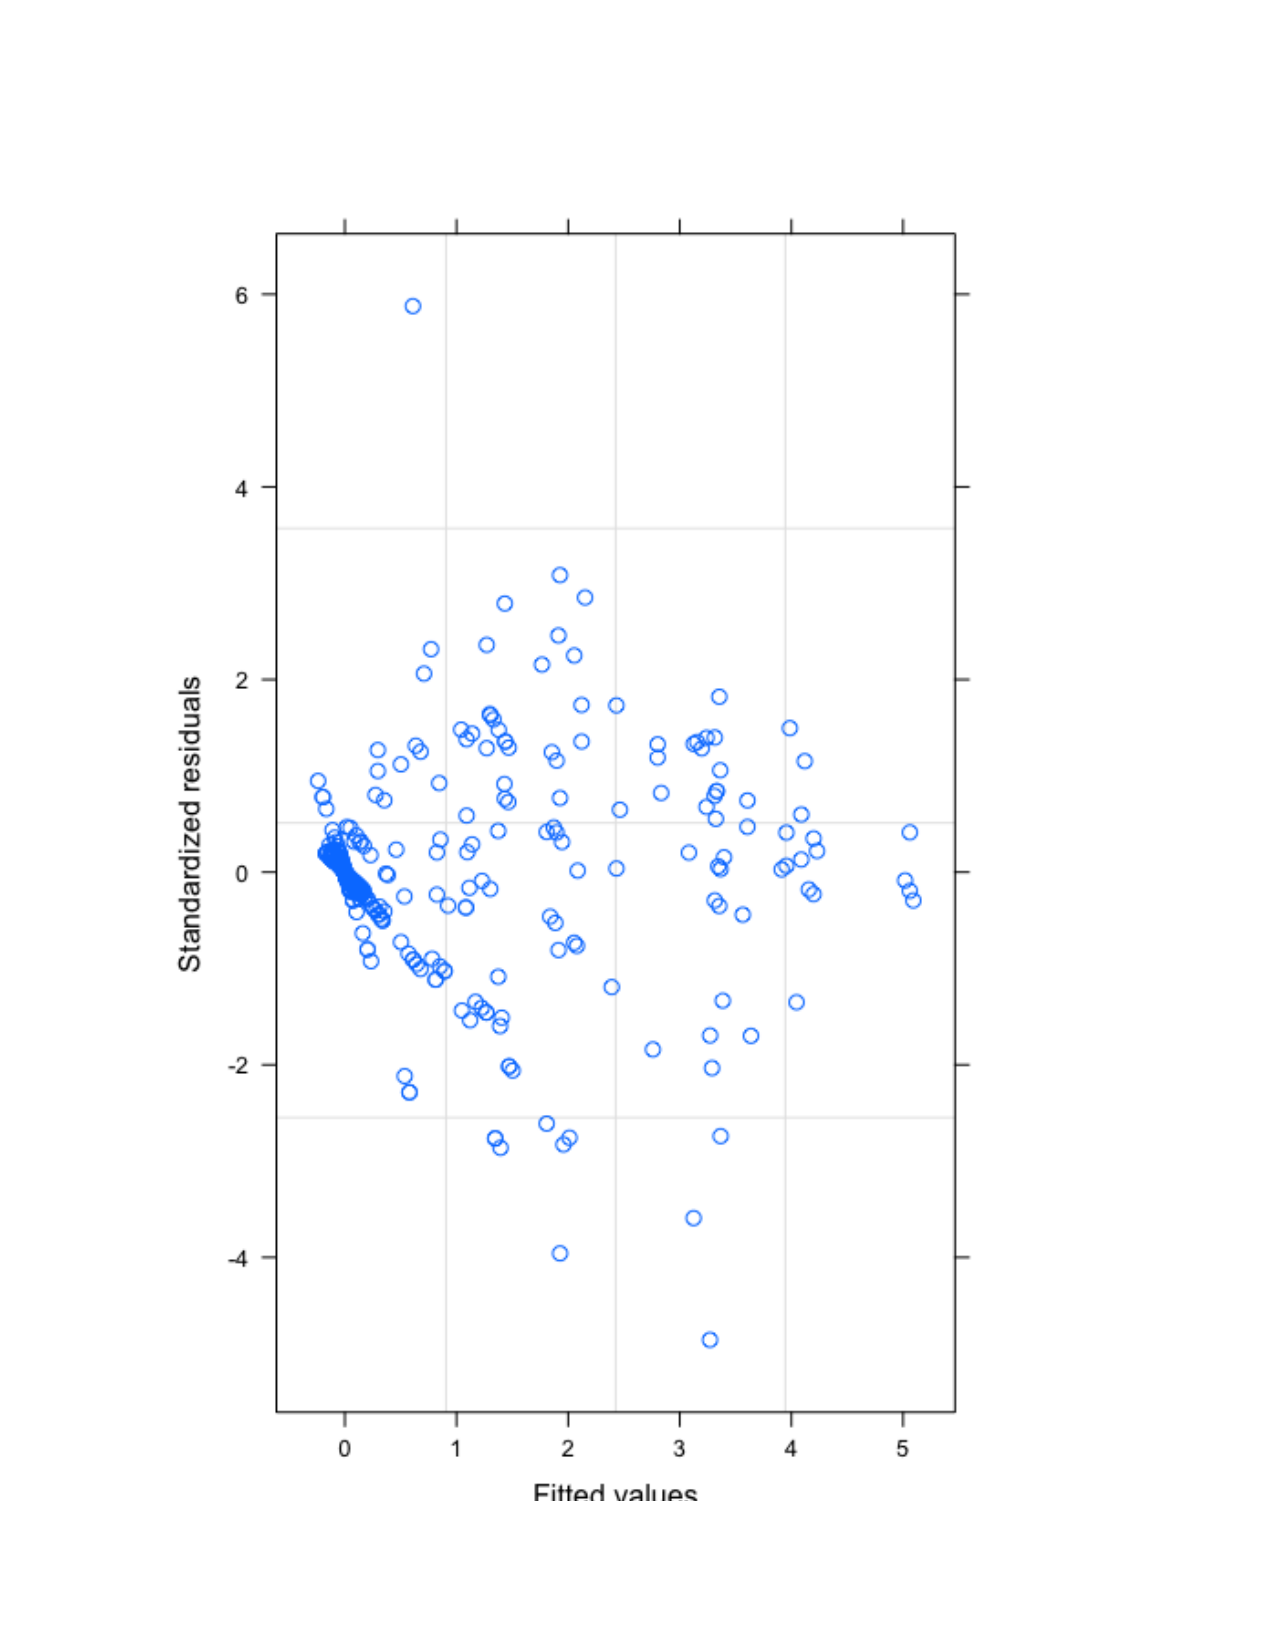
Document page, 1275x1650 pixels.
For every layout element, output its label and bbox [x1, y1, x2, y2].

picture [150, 150, 1025, 1501]
